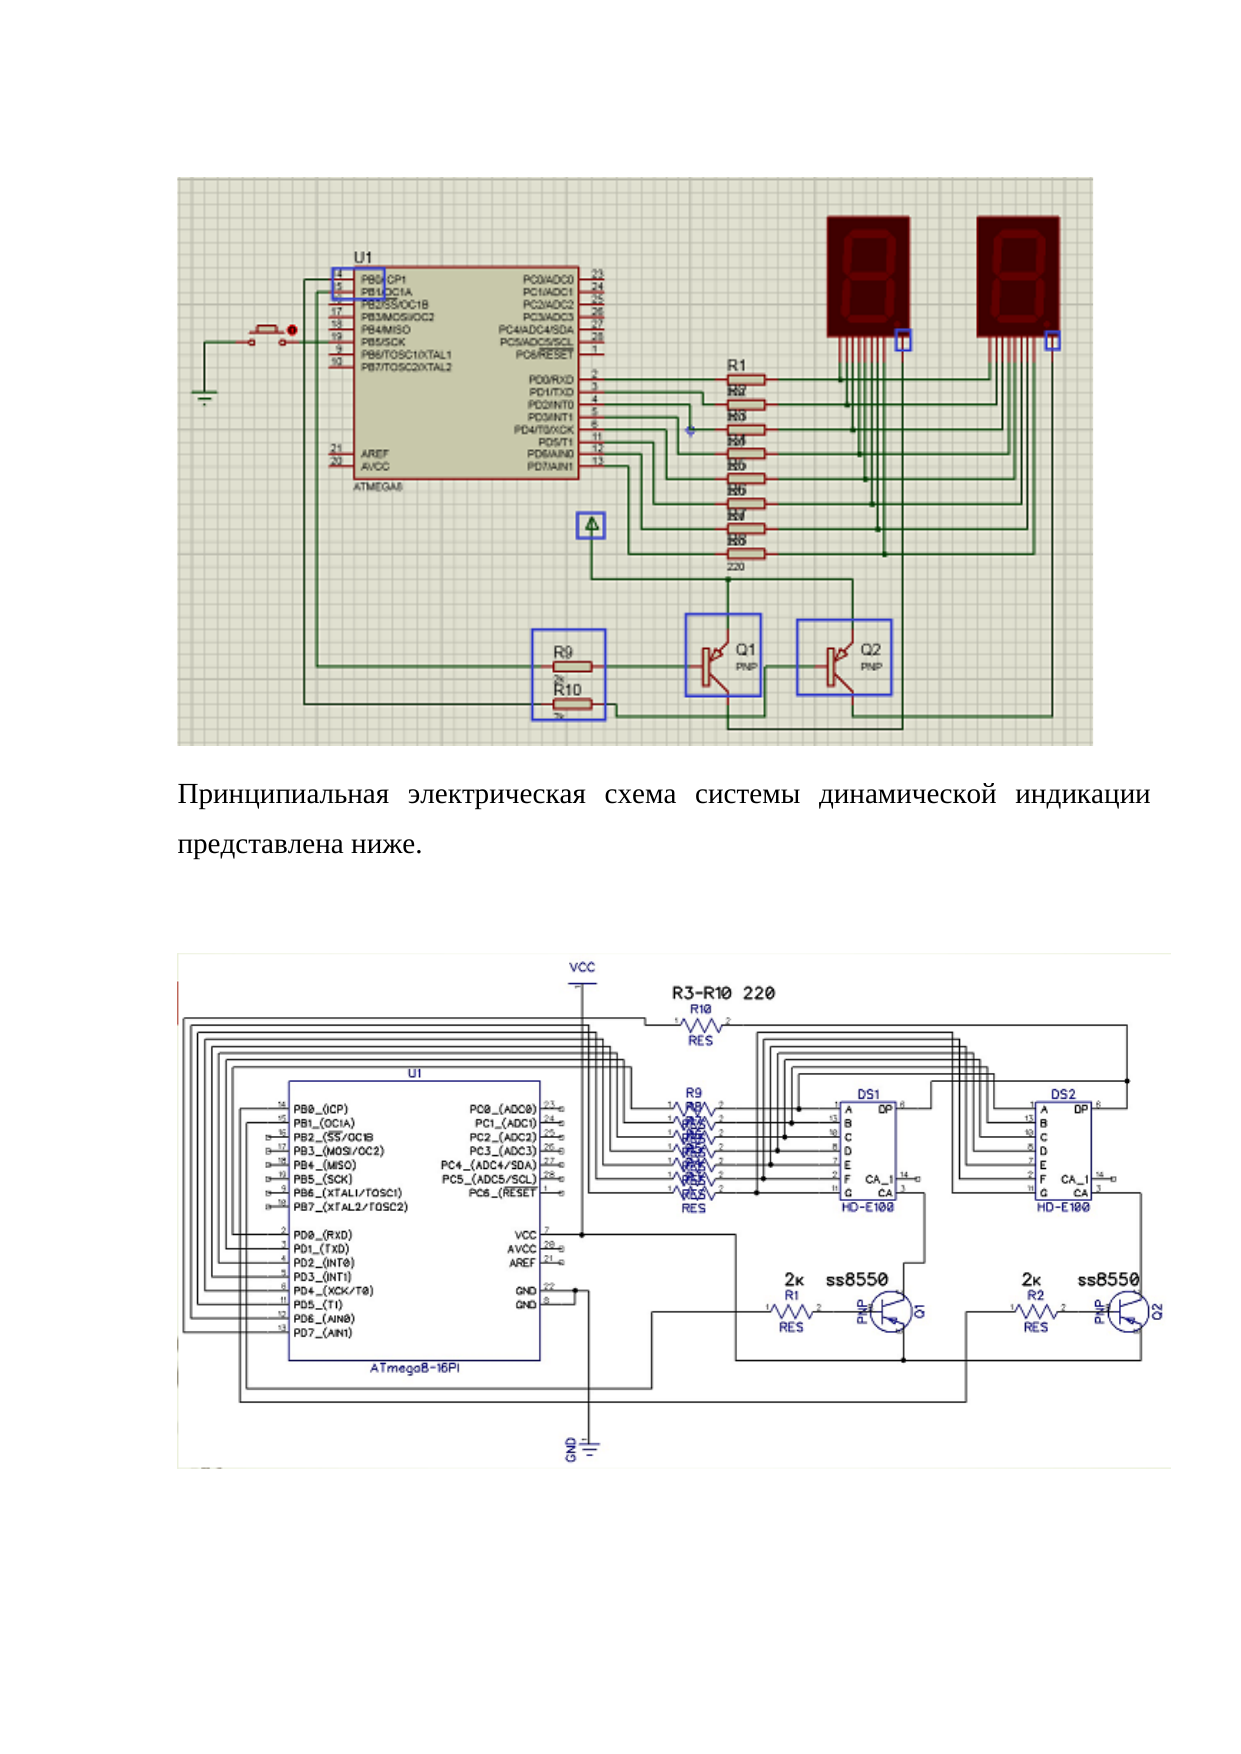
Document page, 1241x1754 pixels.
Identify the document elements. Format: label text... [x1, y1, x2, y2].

picture [177, 177, 1094, 746]
text Принципиальная электрическая схема системы динамической индикации представлена ниже. [177, 776, 1152, 860]
picture [177, 953, 1171, 1469]
